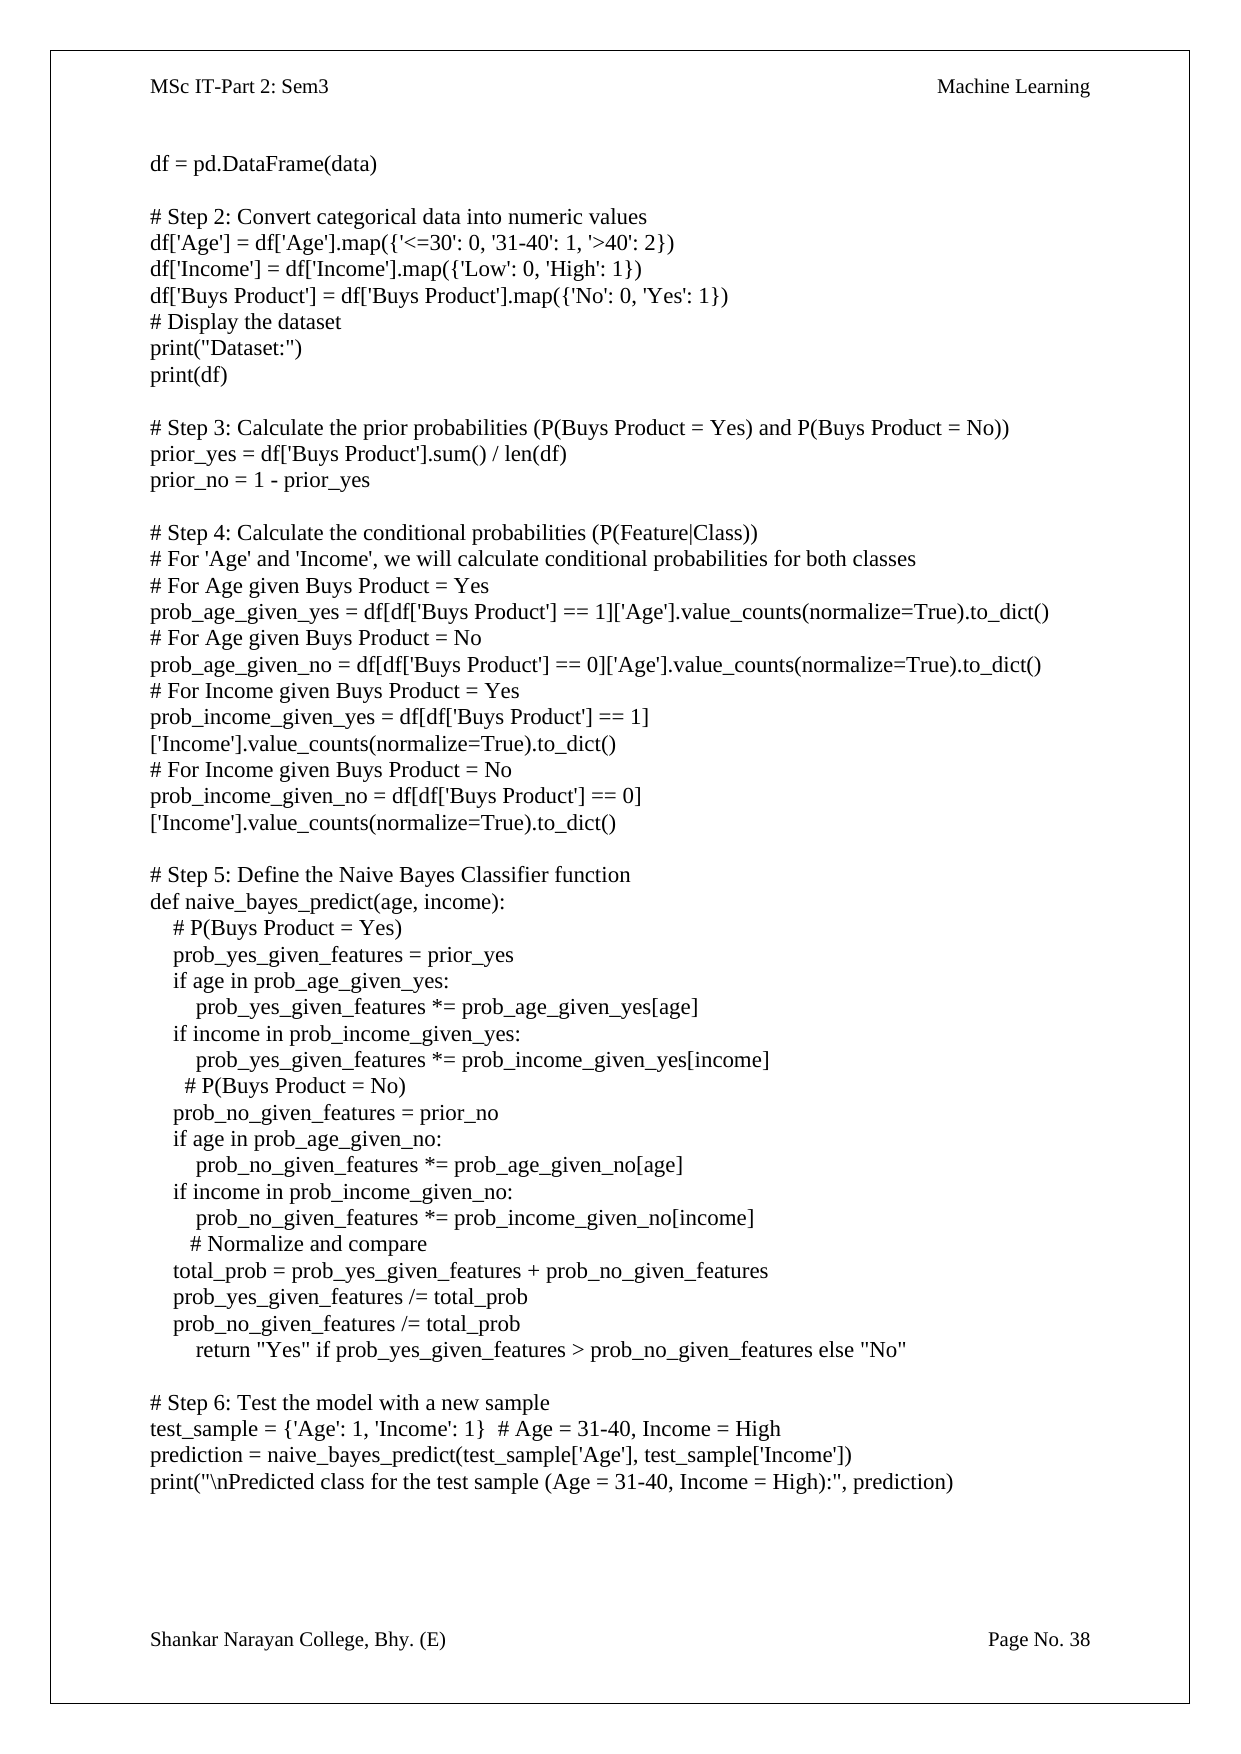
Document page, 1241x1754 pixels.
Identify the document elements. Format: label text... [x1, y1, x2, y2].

text prob_no_given_features /= total_prob [150, 1309, 1090, 1336]
text prob_yes_given_features /= total_prob [150, 1283, 1090, 1309]
text if age in prob_age_given_yes: [150, 967, 1090, 993]
text # P(Buys Product = No) [150, 1072, 1090, 1099]
text prob_yes_given_features *= prob_income_given_yes[income] [150, 1046, 1090, 1072]
text total_prob = prob_yes_given_features + prob_no_given_features [150, 1257, 1090, 1283]
text df['Age'] = df['Age'].map({'<=30': 0, '31-40': 1, '>40': 2}) [150, 229, 1090, 255]
text return "Yes" if prob_yes_given_features > prob_no_given_features else "No" [150, 1336, 1090, 1362]
text prior_no = 1 - prior_yes [150, 466, 1090, 493]
text prob_age_given_no = df[df['Buys Product'] == 0]['Age'].value_counts(normalize=True).to_dict() [150, 651, 1090, 677]
text prob_no_given_features *= prob_income_given_no[income] [150, 1204, 1090, 1231]
text prob_income_given_yes = df[df['Buys Product'] == 1]['Income'].value_counts(normalize=True).to_dict() [150, 703, 1090, 756]
text prob_yes_given_features = prior_yes [150, 941, 1090, 967]
text # Step 3: Calculate the prior probabilities (P(Buys Product = Yes) and P(Buys Product = No)) [150, 413, 1090, 440]
text print(df) [150, 361, 1090, 387]
text prob_yes_given_features *= prob_age_given_yes[age] [150, 993, 1090, 1020]
text prob_age_given_yes = df[df['Buys Product'] == 1]['Age'].value_counts(normalize=True).to_dict() [150, 598, 1090, 624]
text prior_yes = df['Buys Product'].sum() / len(df) [150, 440, 1090, 466]
text def naive_bayes_predict(age, income): [150, 888, 1090, 914]
text df['Income'] = df['Income'].map({'Low': 0, 'High': 1}) [150, 255, 1090, 282]
text # P(Buys Product = Yes) [150, 914, 1090, 941]
text prob_no_given_features = prior_no [150, 1099, 1090, 1125]
text # Step 5: Define the Naive Bayes Classifier function [150, 862, 1090, 888]
text prediction = naive_bayes_predict(test_sample['Age'], test_sample['Income']) [150, 1441, 1090, 1468]
text if age in prob_age_given_no: [150, 1125, 1090, 1151]
text df['Buys Product'] = df['Buys Product'].map({'No': 0, 'Yes': 1}) [150, 282, 1090, 308]
text print("Dataset:") [150, 334, 1090, 361]
text # For Income given Buys Product = No [150, 756, 1090, 782]
text df = pd.DataFrame(data) [150, 150, 1090, 176]
text # For Age given Buys Product = No [150, 624, 1090, 651]
text # Step 4: Calculate the conditional probabilities (P(Feature|Class)) [150, 519, 1090, 545]
text # For Age given Buys Product = Yes [150, 572, 1090, 598]
text # Normalize and compare [150, 1231, 1090, 1257]
text prob_income_given_no = df[df['Buys Product'] == 0]['Income'].value_counts(normalize=True).to_dict() [150, 782, 1090, 835]
text # Display the dataset [150, 308, 1090, 334]
text print("\nPredicted class for the test sample (Age = 31-40, Income = High):", prediction) [150, 1468, 1090, 1494]
text test_sample = {'Age': 1, 'Income': 1} # Age = 31-40, Income = High [150, 1415, 1090, 1441]
text if income in prob_income_given_yes: [150, 1020, 1090, 1046]
text if income in prob_income_given_no: [150, 1178, 1090, 1204]
text prob_no_given_features *= prob_age_given_no[age] [150, 1151, 1090, 1178]
text # Step 6: Test the model with a new sample [150, 1389, 1090, 1415]
text # Step 2: Convert categorical data into numeric values [150, 203, 1090, 229]
text # For 'Age' and 'Income', we will calculate conditional probabilities for both classes [150, 545, 1090, 572]
text # For Income given Buys Product = Yes [150, 677, 1090, 703]
